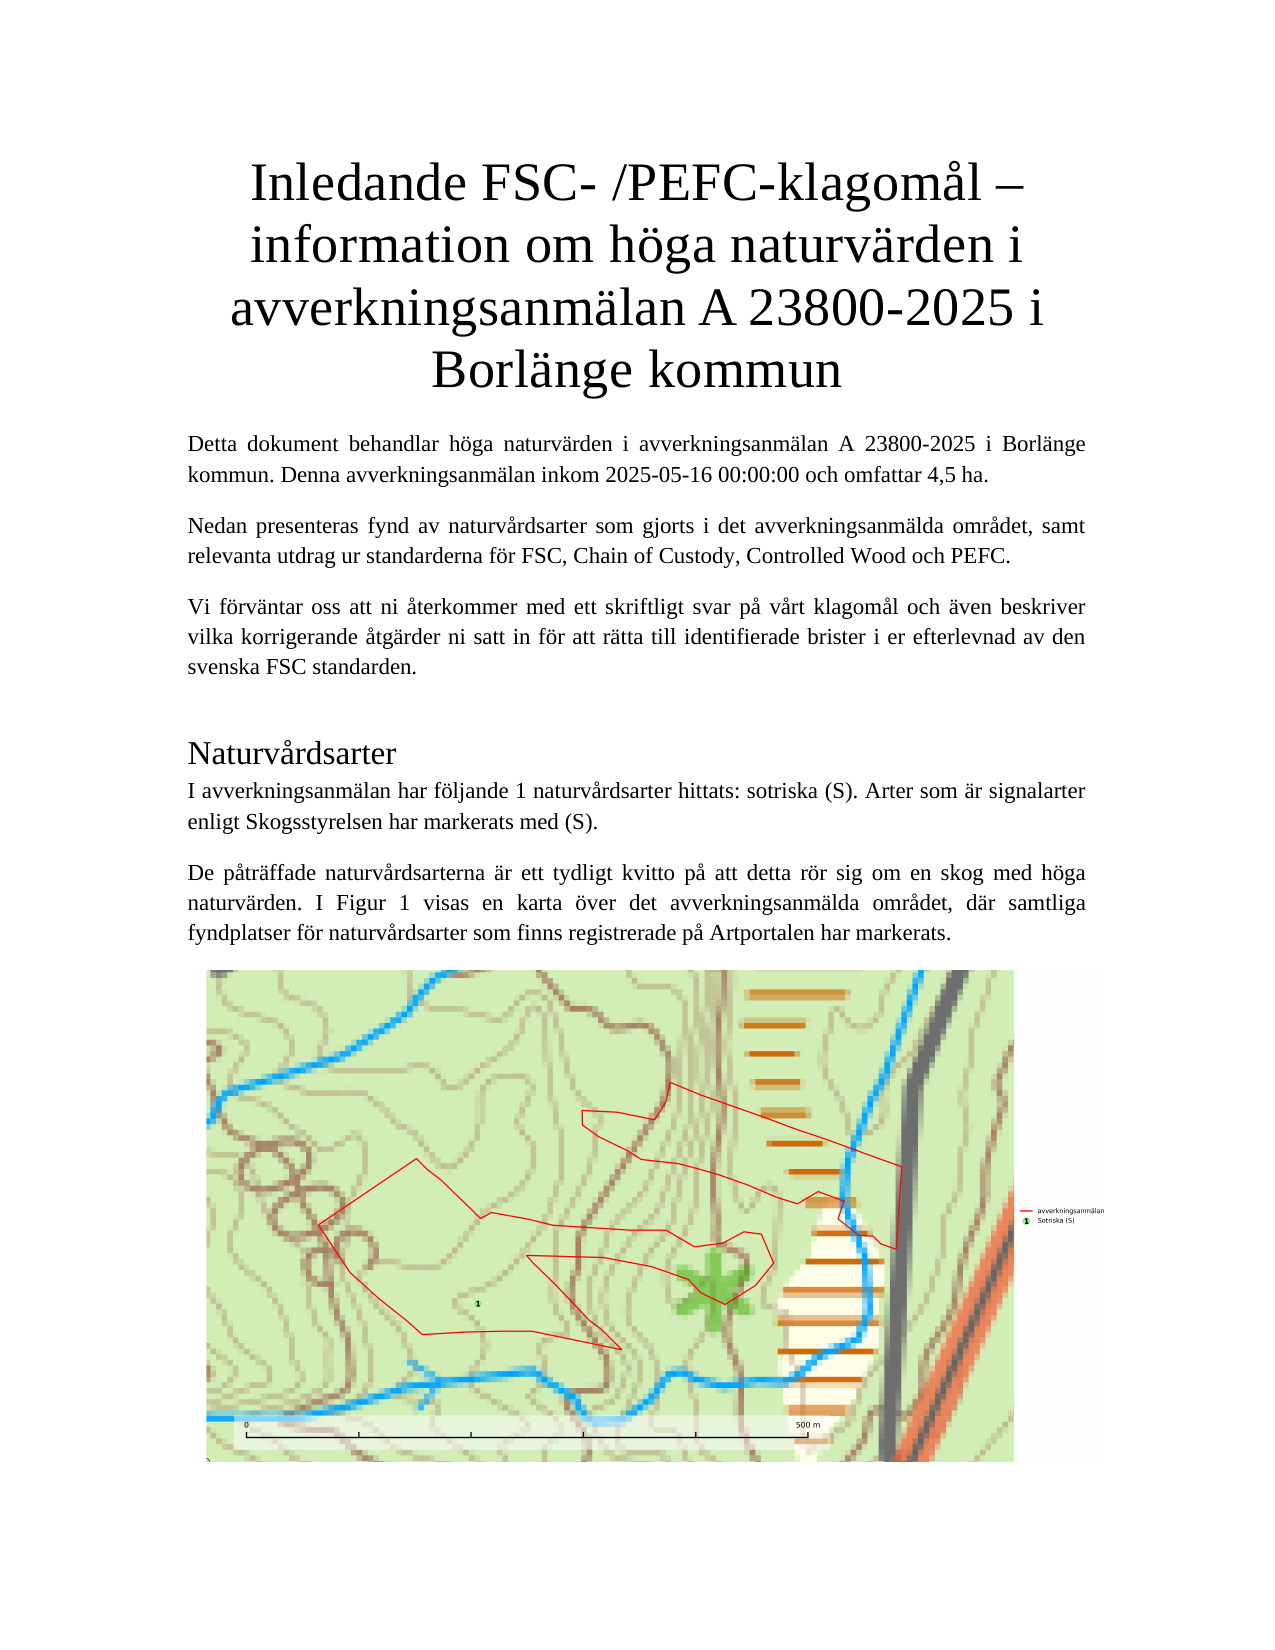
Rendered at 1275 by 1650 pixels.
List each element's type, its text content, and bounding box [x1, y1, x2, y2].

text Nedan presenteras fynd av naturvårdsarter som gjorts i det avverkningsanmälda området, samt relevanta utdrag ur standarderna för FSC, Chain of Custody, Controlled Wood och PEFC. [187, 512, 1087, 568]
text De påträffade naturvårdsarterna är ett tydligt kvitto på att detta rör sig om en skog med höga naturvärden. I Figur 1 visas en karta över det avverkningsanmälda området, där samtliga fyndplatser för naturvårdsarter som finns registrerade på Artportalen har markerats. [187, 859, 1087, 946]
text Detta dokument behandlar höga naturvärden i avverkningsanmälan A 23800-2025 i Borlänge kommun. Denna avverkningsanmälan inkom 2025-05-16 00:00:00 och omfattar 4,5 ha. [187, 430, 1087, 487]
text I avverkningsanmälan har följande 1 naturvårdsarter hittats: sotriska (S). Arter som är signalarter enligt Skogsstyrelsen har markerats med (S). [187, 778, 1087, 834]
subtitle Naturvårdsarter [187, 733, 1087, 772]
text Vi förväntar oss att ni återkommer med ett skriftligt svar på vårt klagomål och även beskriver vilka korrigerande åtgärder ni satt in för att rätta till identifierade brister i er efterlevnad av den svenska FSC standarden. [187, 593, 1087, 680]
title Inledande FSC- /PEFC-klagomål – information om höga naturvärden i avverkningsanmälan A 23800-2025 i Borlänge kommun [187, 150, 1087, 399]
picture [206, 970, 1107, 1462]
